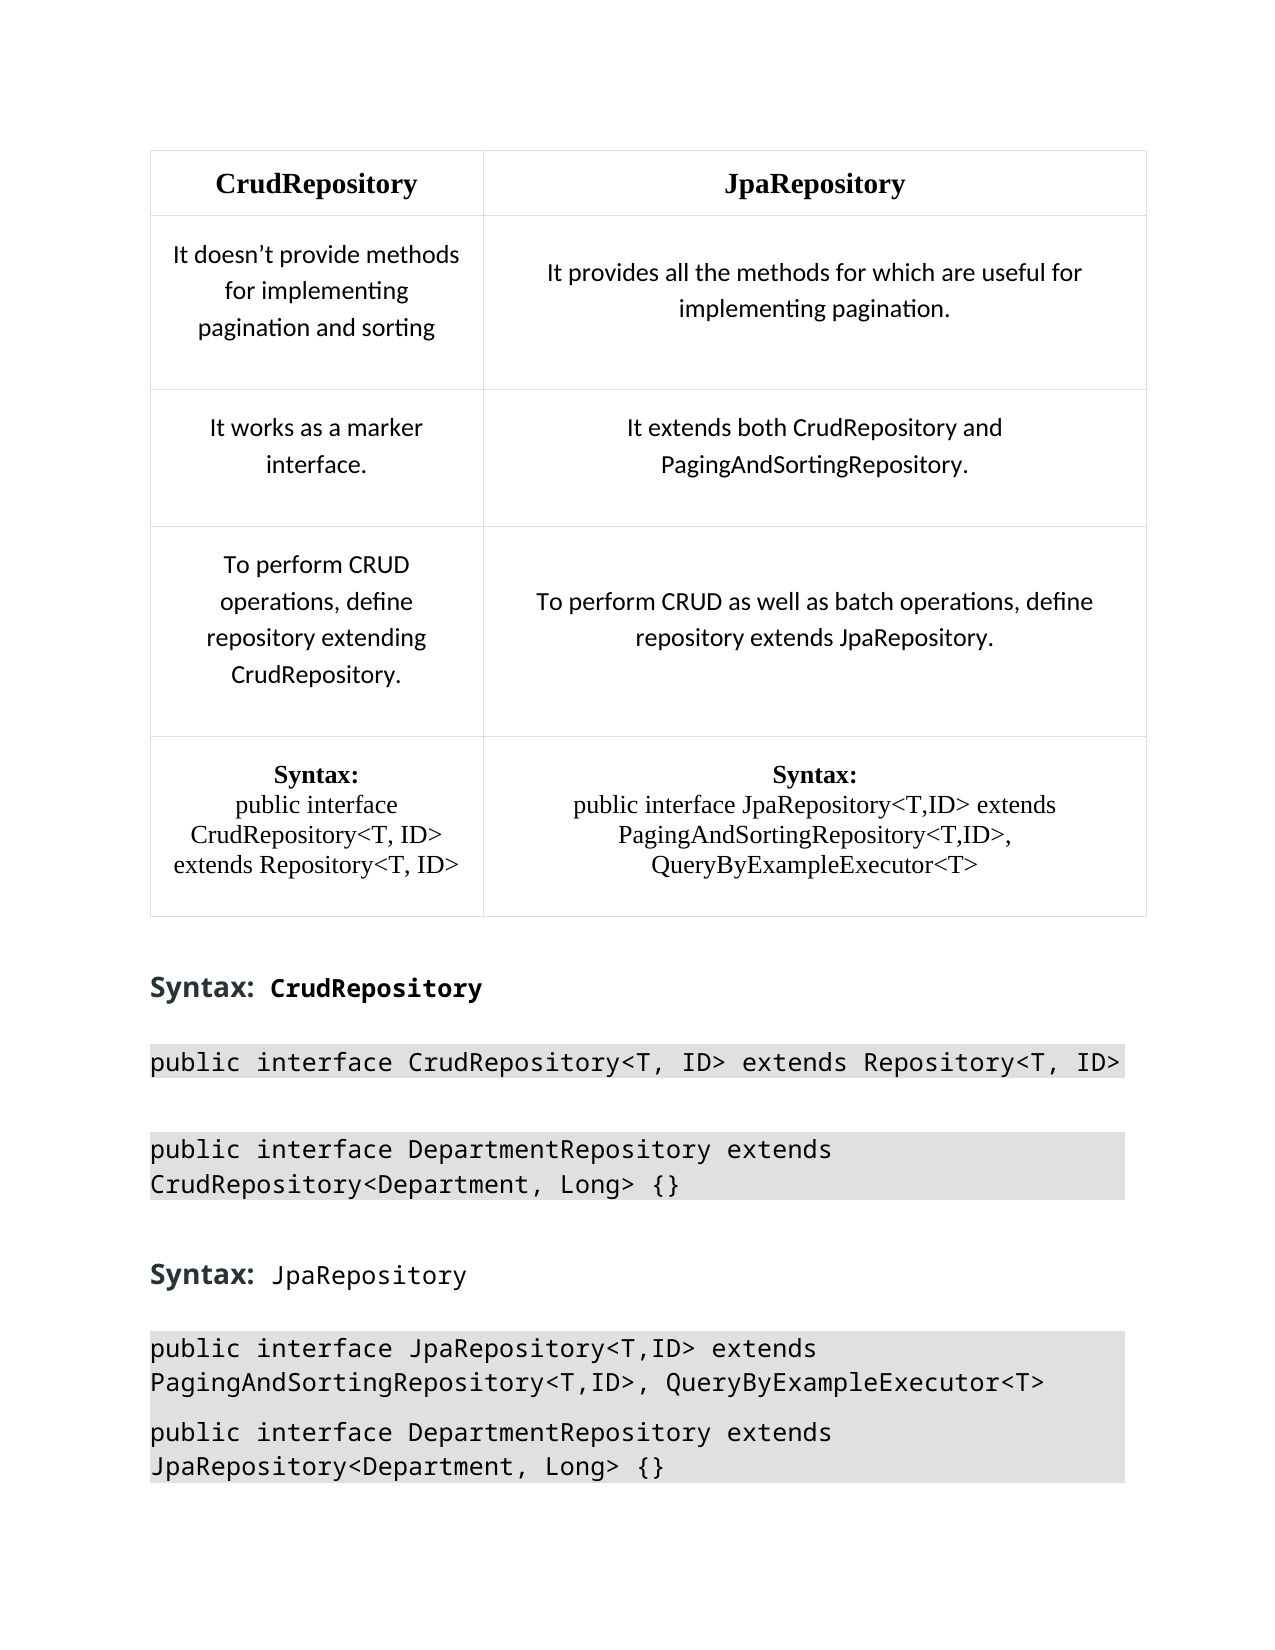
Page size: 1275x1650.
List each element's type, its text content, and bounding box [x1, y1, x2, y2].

text public interface DepartmentRepository extends JpaRepository<Department, Long> {} [150, 1415, 1125, 1483]
table_cell It provides all the methods for which are useful for implementing pagination. [484, 216, 1146, 389]
text Syntax: CrudRepository [150, 967, 1125, 1006]
table_header JpaRepository [484, 151, 1146, 215]
text Syntax: JpaRepository [150, 1254, 1125, 1293]
table_cell It extends both CrudRepository and PagingAndSortingRepository. [484, 390, 1146, 526]
table_cell Syntax: public interface CrudRepository<T, ID> extends Repository<T, ID> [151, 737, 483, 916]
text public interface JpaRepository<T,ID> extends PagingAndSortingRepository<T,ID>, QueryByExampleExecutor<T> [150, 1331, 1125, 1399]
text public interface CrudRepository<T, ID> extends Repository<T, ID> [150, 1044, 1125, 1078]
text public interface DepartmentRepository extends CrudRepository<Department, Long> {} [150, 1132, 1125, 1200]
table_cell Syntax: public interface JpaRepository<T,ID> extends PagingAndSortingRepository<T,ID>, QueryByExampleExecutor<T> [484, 737, 1146, 916]
table_cell To perform CRUD operations, define repository extending CrudRepository. [151, 527, 483, 736]
table_header CrudRepository [151, 151, 483, 215]
table_cell It works as a marker interface. [151, 390, 483, 526]
table_cell To perform CRUD as well as batch operations, define repository extends JpaRepository. [484, 527, 1146, 736]
table_cell It doesn’t provide methods for implementing pagination and sorting [151, 216, 483, 389]
